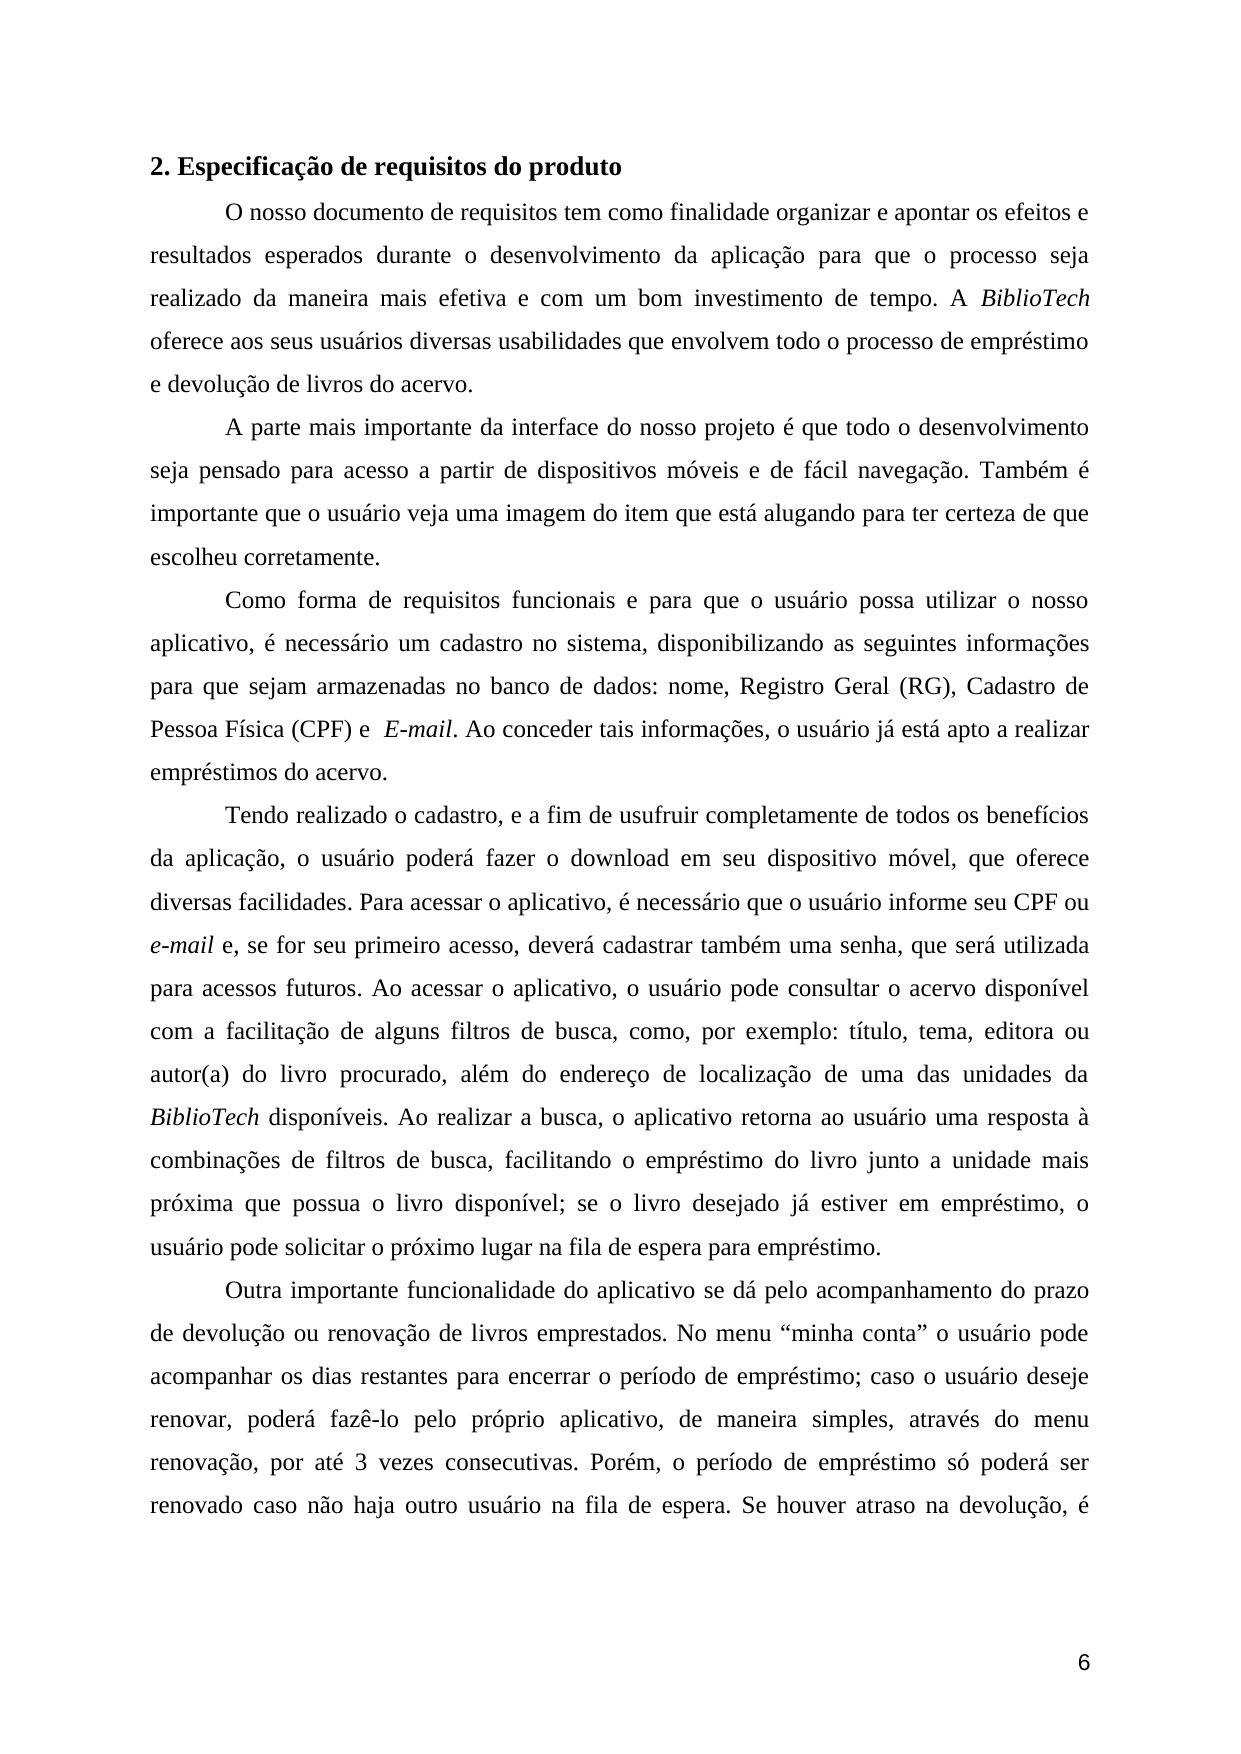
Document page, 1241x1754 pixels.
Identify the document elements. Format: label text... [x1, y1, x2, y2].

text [150, 1275, 1090, 1519]
text O nosso documento de requisitos tem como finalidade organizar e apontar os efeitos e resultados esperados durante o desenvolvimento da aplicação para que o processo seja realizado da maneira mais efetiva e com um bom investimento de tempo. A BiblioTech oferece aos seus usuários diversas usabilidades que envolvem todo o processo de empréstimo e devolução de livros do acervo. [150, 197, 1090, 398]
text A parte mais importante da interface do nosso projeto é que todo o desenvolvimento seja pensado para acesso a partir de dispositivos móveis e de fácil navegação. Também é importante que o usuário veja uma imagem do item que está alugando para ter certeza de que escolheu corretamente. [150, 412, 1090, 570]
text Como forma de requisitos funcionais e para que o usuário possa utilizar o nosso aplicativo, é necessário um cadastro no sistema, disponibilizando as seguintes informações para que sejam armazenadas no banco de dados: nome, Registro Geral (RG), Cadastro de Pessoa Física (CPF) e E-mail. Ao conceder tais informações, o usuário já está apto a realizar empréstimos do acervo. [150, 585, 1090, 786]
text Tendo realizado o cadastro, e a fim de usufruir completamente de todos os benefícios da aplicação, o usuário poderá fazer o download em seu dispositivo móvel, que oferece diversas facilidades. Para acessar o aplicativo, é necessário que o usuário informe seu CPF ou e-mail e, se for seu primeiro acesso, deverá cadastrar também uma senha, que será utilizada para acessos futuros. Ao acessar o aplicativo, o usuário pode consultar o acervo disponível com a facilitação de alguns filtros de busca, como, por exemplo: título, tema, editora ou autor(a) do livro procurado, além do endereço de localização de uma das unidades da BiblioTech disponíveis. Ao realizar a busca, o aplicativo retorna ao usuário uma resposta à combinações de filtros de busca, facilitando o empréstimo do livro junto a unidade mais próxima que possua o livro disponível; se o livro desejado já estiver em empréstimo, o usuário pode solicitar o próximo lugar na fila de espera para empréstimo. [150, 800, 1090, 1260]
text 2. Especificação de requisitos do produto [150, 150, 1090, 181]
